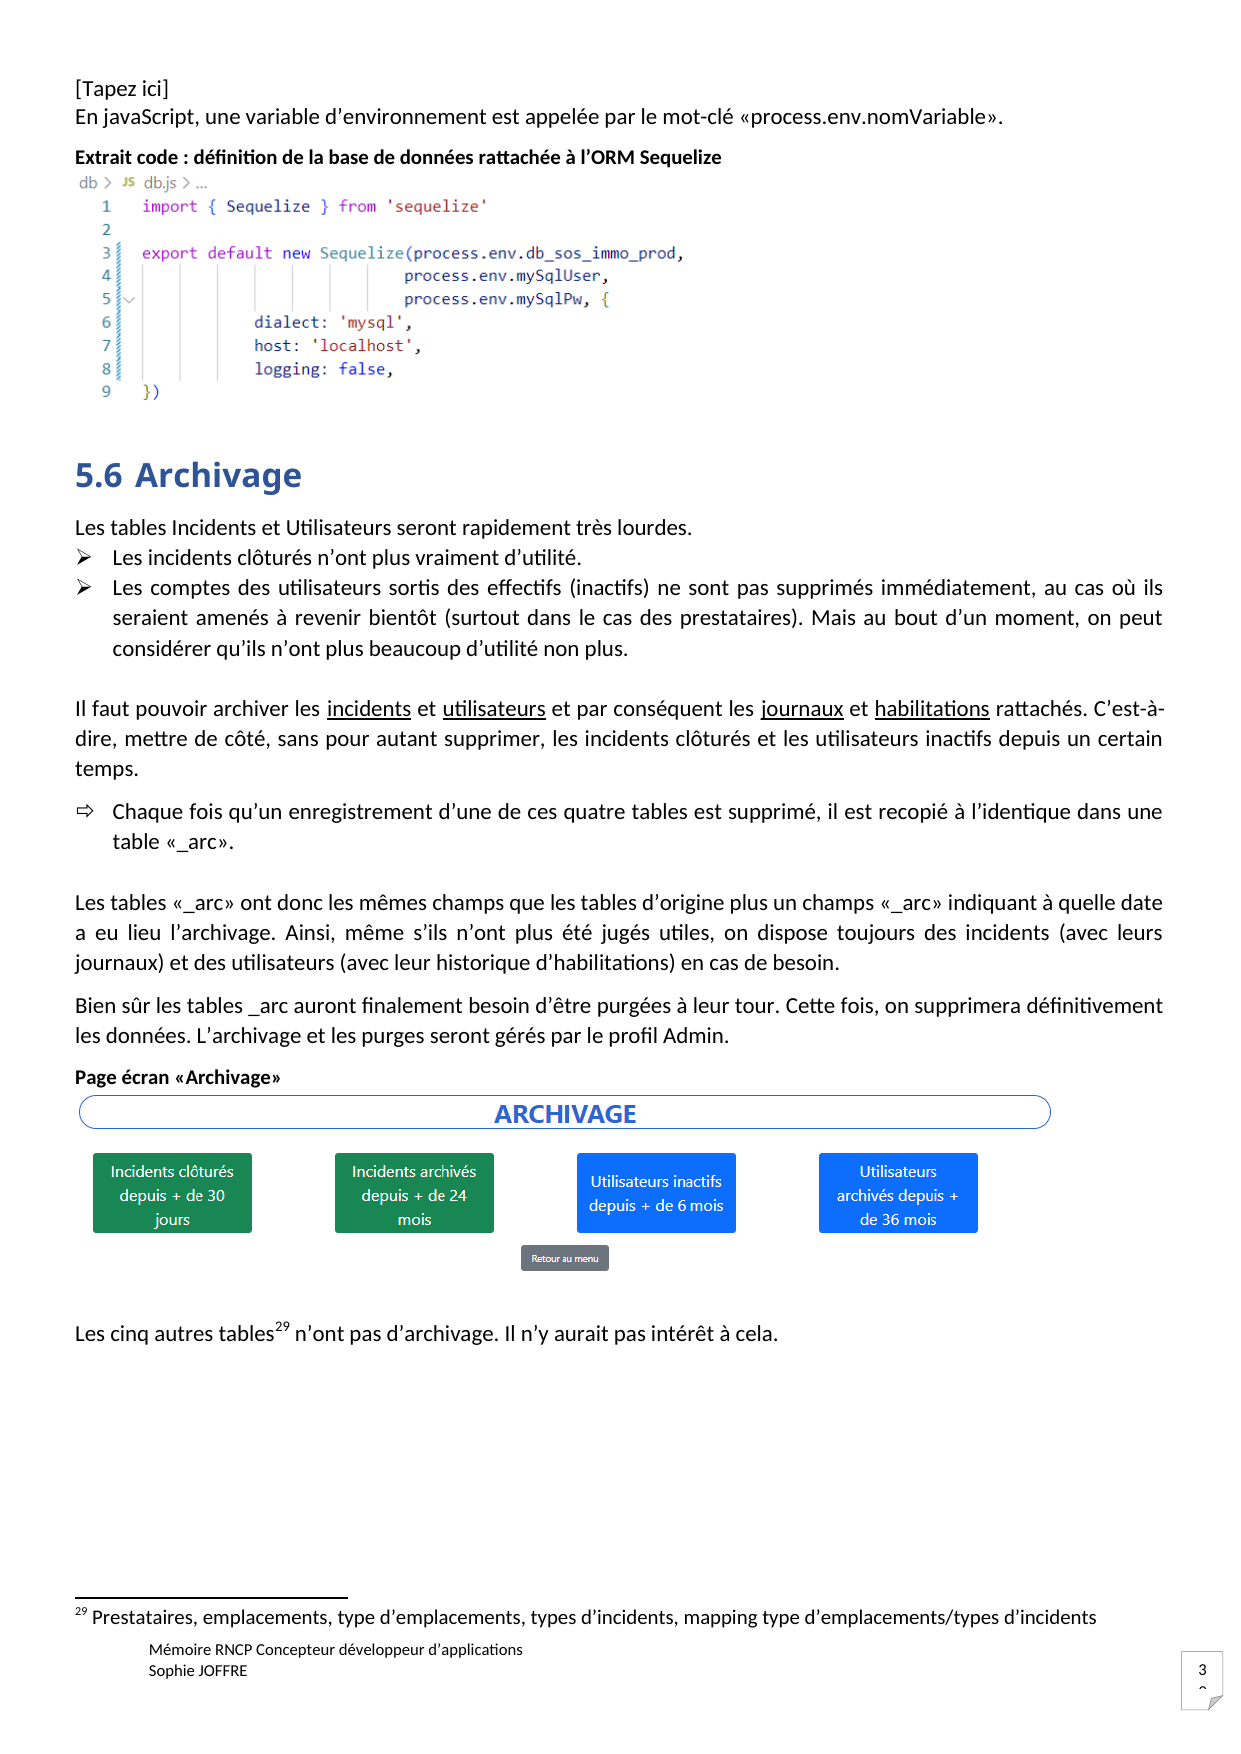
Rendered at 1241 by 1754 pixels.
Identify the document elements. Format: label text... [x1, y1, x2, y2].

list Les incidents clôturés n’ont plus vraiment d’utilité. [75, 543, 1165, 571]
text Les cinq autres tables n’ont pas d’archivage. Il n’y aurait pas intérêt à cela. [75, 1318, 1165, 1348]
picture [75, 1091, 1054, 1273]
text Bien sûr les tables _arc auront finalement besoin d’être purgées à leur tour. Cette fois, on supprimera définitivement les données. L’archivage et les purges seront gérés par le profil Admin. [75, 991, 1165, 1049]
text Il faut pouvoir archiver les incidents et utilisateurs et par conséquent les journaux et habilitations rattachés. C’est-à-dire, mettre de côté, sans pour autant supprimer, les incidents clôturés et les utilisateurs inactifs depuis un certain temps. [75, 694, 1165, 782]
list Les comptes des utilisateurs sortis des effectifs (inactifs) ne sont pas supprimés immédiatement, au cas où ils seraient amenés à revenir bientôt (surtout dans le cas des prestataires). Mais au bout d’un moment, on peut considérer qu’ils n’ont plus beaucoup d’utilité non plus. [75, 573, 1165, 662]
list Chaque fois qu’un enregistrement d’une de ces quatre tables est supprimé, il est recopié à l’identique dans une table «_arc». [75, 797, 1165, 855]
subtitle Archivage [75, 451, 1165, 497]
text Les tables Incidents et Utilisateurs seront rapidement très lourdes. [75, 513, 1165, 541]
text Page écran «Archivage» [75, 1064, 1165, 1089]
text Les tables «_arc» ont donc les mêmes champs que les tables d’origine plus un champs «_arc» indiquant à quelle date a eu lieu l’archivage. Ainsi, même s’ils n’ont plus été jugés utiles, on dispose toujours des incidents (avec leurs journaux) et des utilisateurs (avec leur historique d’habilitations) en cas de besoin. [75, 888, 1165, 976]
text Extrait code : définition de la base de données rattachée à l’ORM Sequelize [75, 144, 1165, 170]
picture [75, 171, 684, 404]
text En javaScript, une variable d’environnement est appelée par le mot-clé «process.env.nomVariable». [75, 102, 1165, 130]
